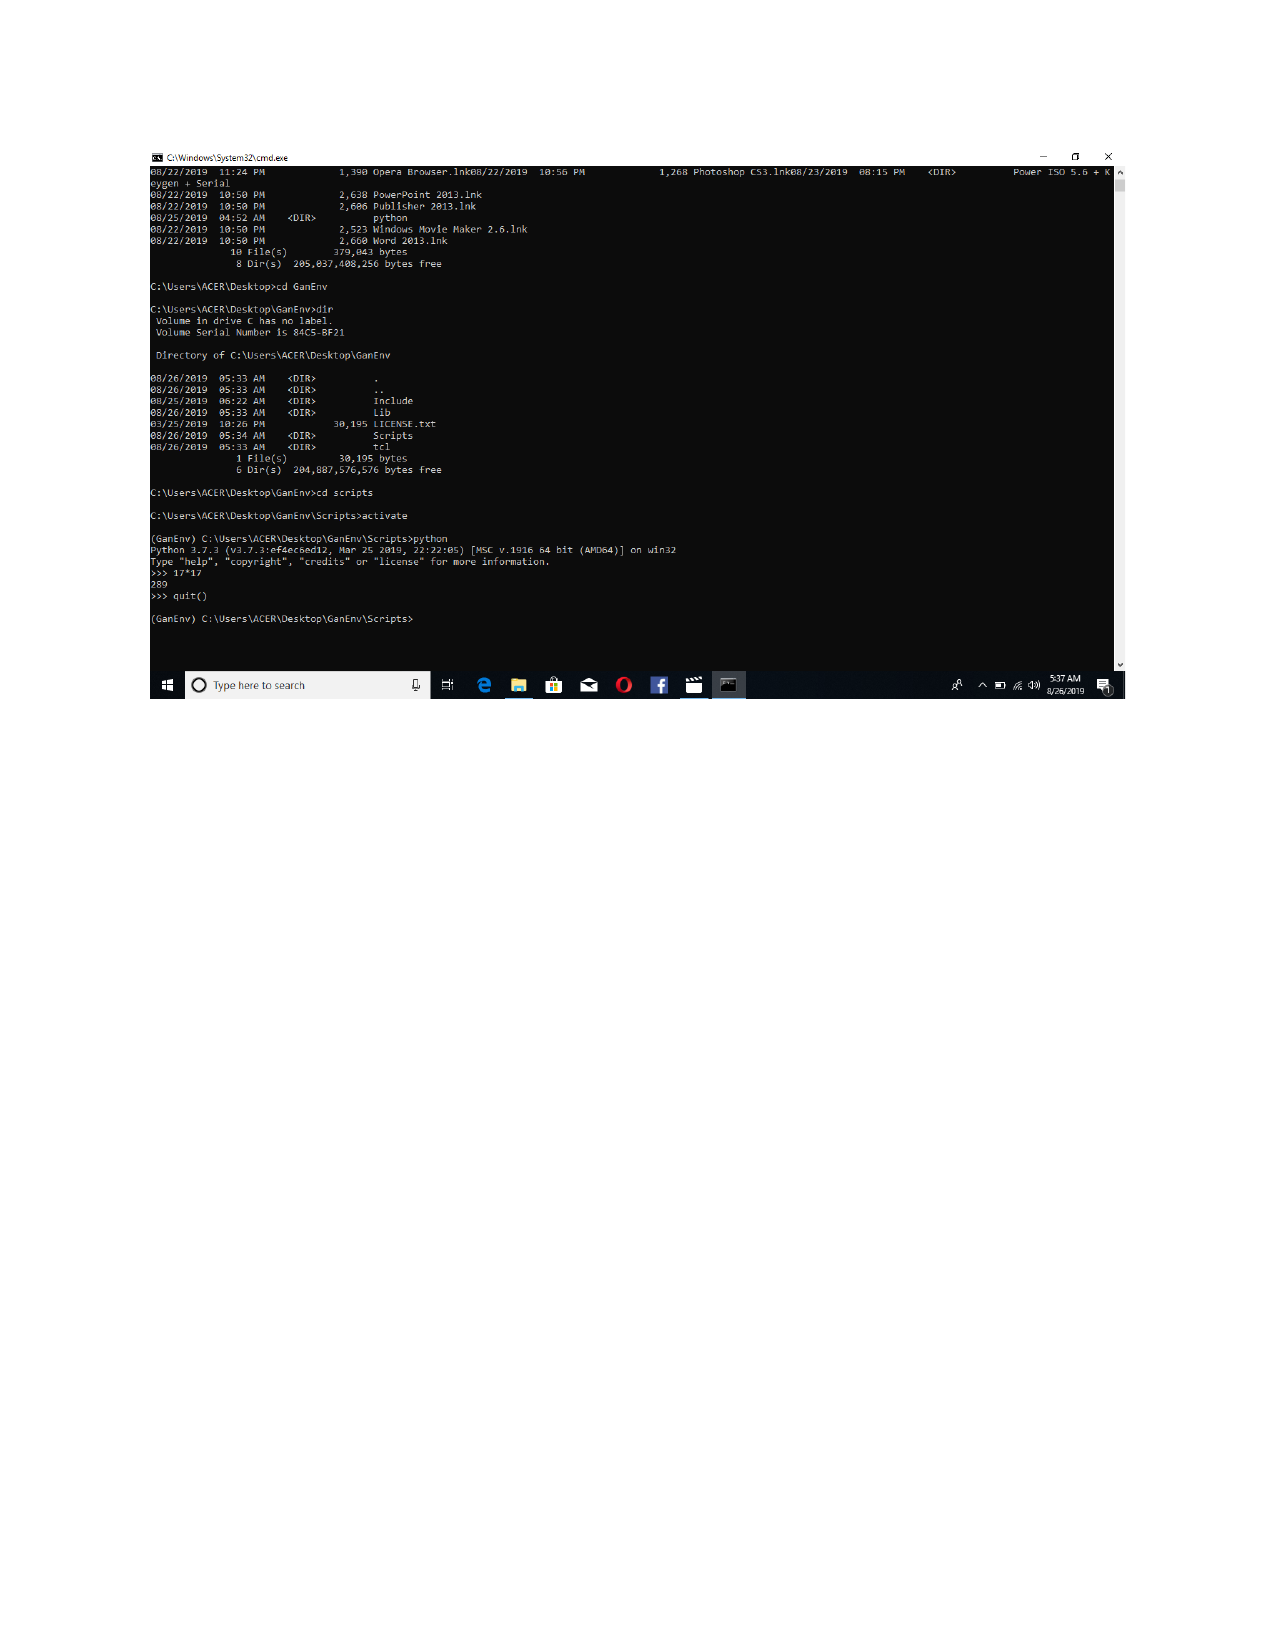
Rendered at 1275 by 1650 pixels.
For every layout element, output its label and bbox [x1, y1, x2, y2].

picture [150, 150, 1125, 699]
